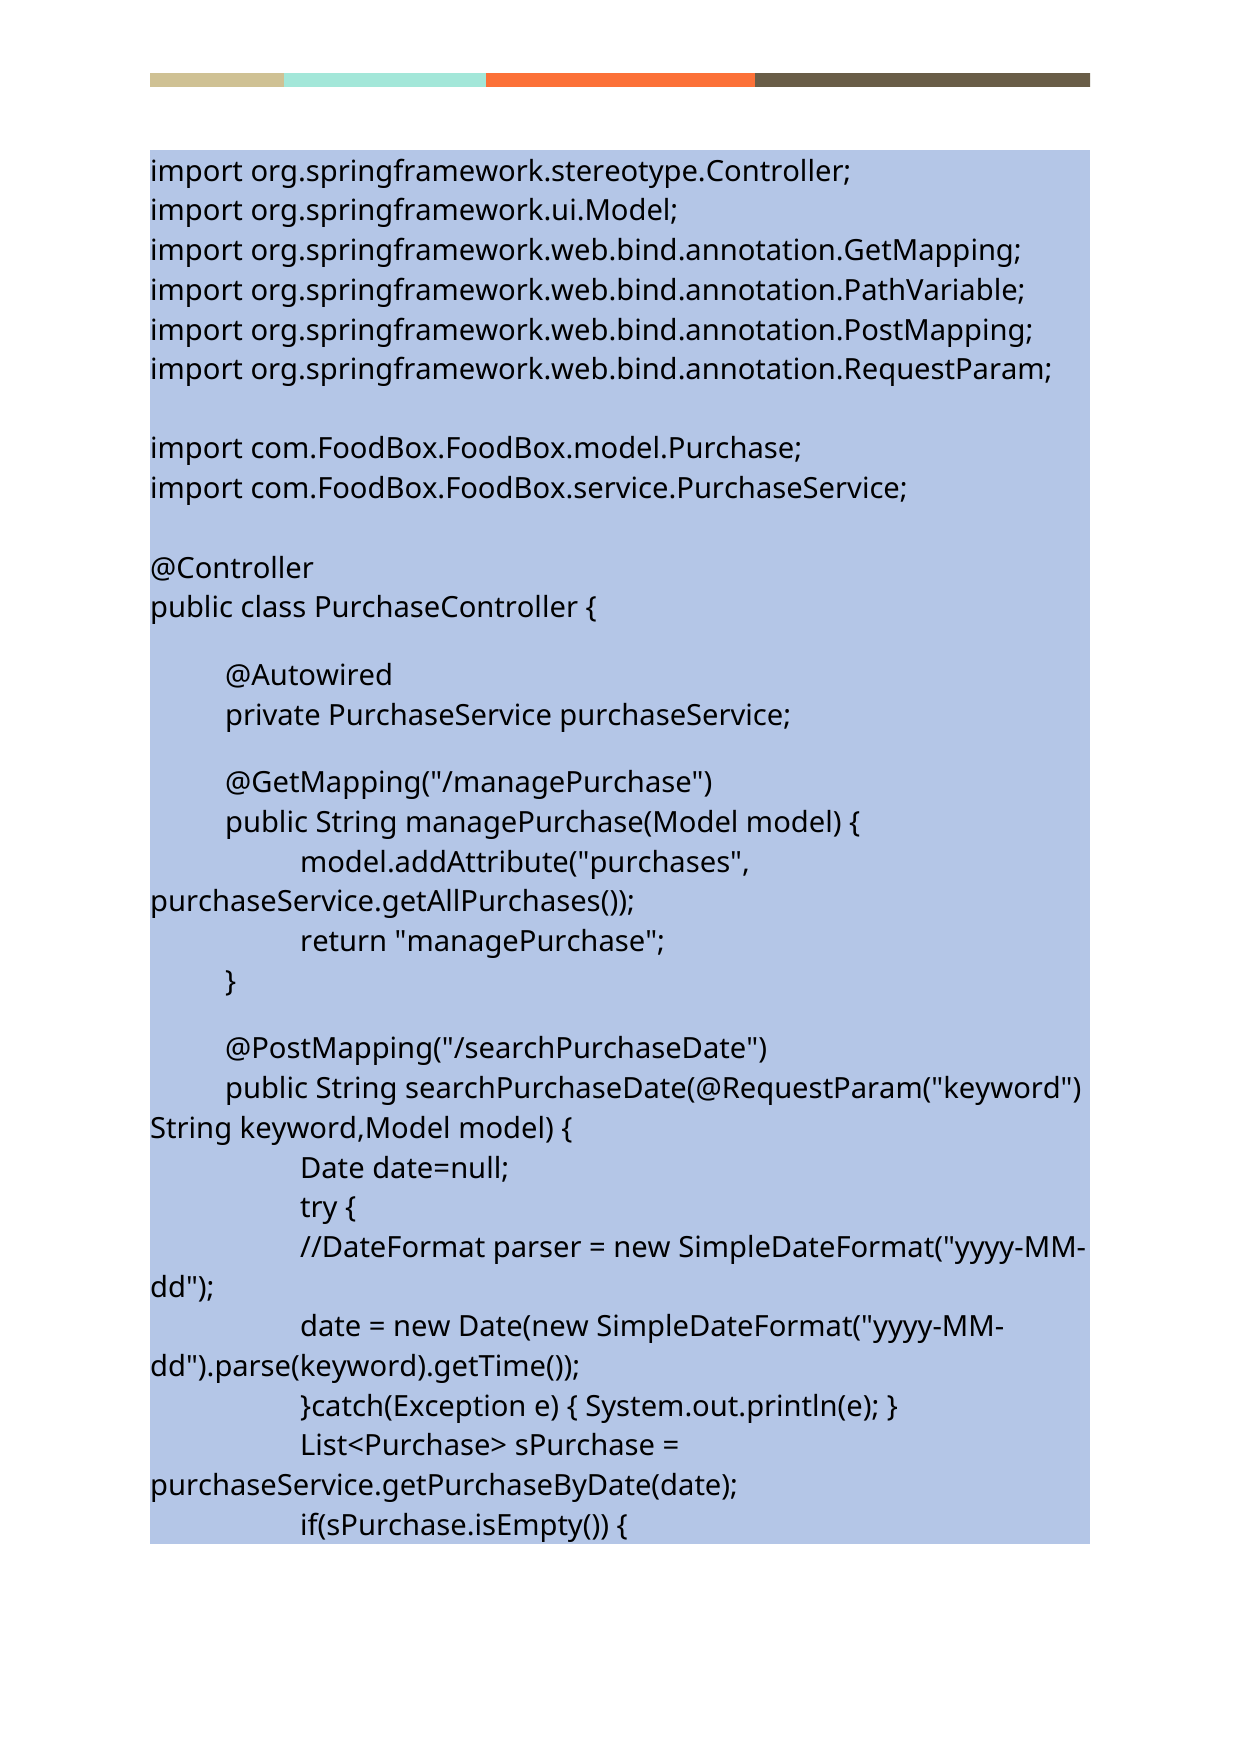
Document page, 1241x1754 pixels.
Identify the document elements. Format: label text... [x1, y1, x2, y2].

text @Controller [150, 547, 1090, 587]
text date = new Date(new SimpleDateFormat("yyyy-MM-dd").parse(keyword).getTime()); [150, 1306, 1090, 1385]
text }catch(Exception e) { System.out.println(e); } [150, 1385, 1090, 1425]
text @Autowired [150, 654, 1090, 694]
text import org.springframework.ui.Model; [150, 190, 1090, 229]
text //DateFormat parser = new SimpleDateFormat("yyyy-MM-dd"); [150, 1226, 1090, 1306]
text public String managePurchase(Model model) { [150, 801, 1090, 841]
text Date date=null; [150, 1147, 1090, 1187]
text import org.springframework.web.bind.annotation.RequestParam; [150, 348, 1090, 388]
text import com.FoodBox.FoodBox.service.PurchaseService; [150, 467, 1090, 507]
text } [150, 960, 1090, 1000]
text try { [150, 1187, 1090, 1226]
text public String searchPurchaseDate(@RequestParam("keyword") String keyword,Model model) { [150, 1067, 1090, 1147]
text private PurchaseService purchaseService; [150, 694, 1090, 734]
text @PostMapping("/searchPurchaseDate") [150, 1028, 1090, 1067]
text import com.FoodBox.FoodBox.model.Purchase; [150, 428, 1090, 467]
text return "managePurchase"; [150, 920, 1090, 960]
text import org.springframework.web.bind.annotation.GetMapping; [150, 229, 1090, 269]
text model.addAttribute("purchases", purchaseService.getAllPurchases()); [150, 841, 1090, 920]
text import org.springframework.web.bind.annotation.PathVariable; [150, 269, 1090, 309]
text import org.springframework.stereotype.Controller; [150, 150, 1090, 190]
text if(sPurchase.isEmpty()) { [150, 1504, 1090, 1544]
text List<Purchase> sPurchase = purchaseService.getPurchaseByDate(date); [150, 1425, 1090, 1504]
text public class PurchaseController { [150, 587, 1090, 626]
text import org.springframework.web.bind.annotation.PostMapping; [150, 309, 1090, 348]
text @GetMapping("/managePurchase") [150, 762, 1090, 801]
picture [150, 73, 1091, 87]
